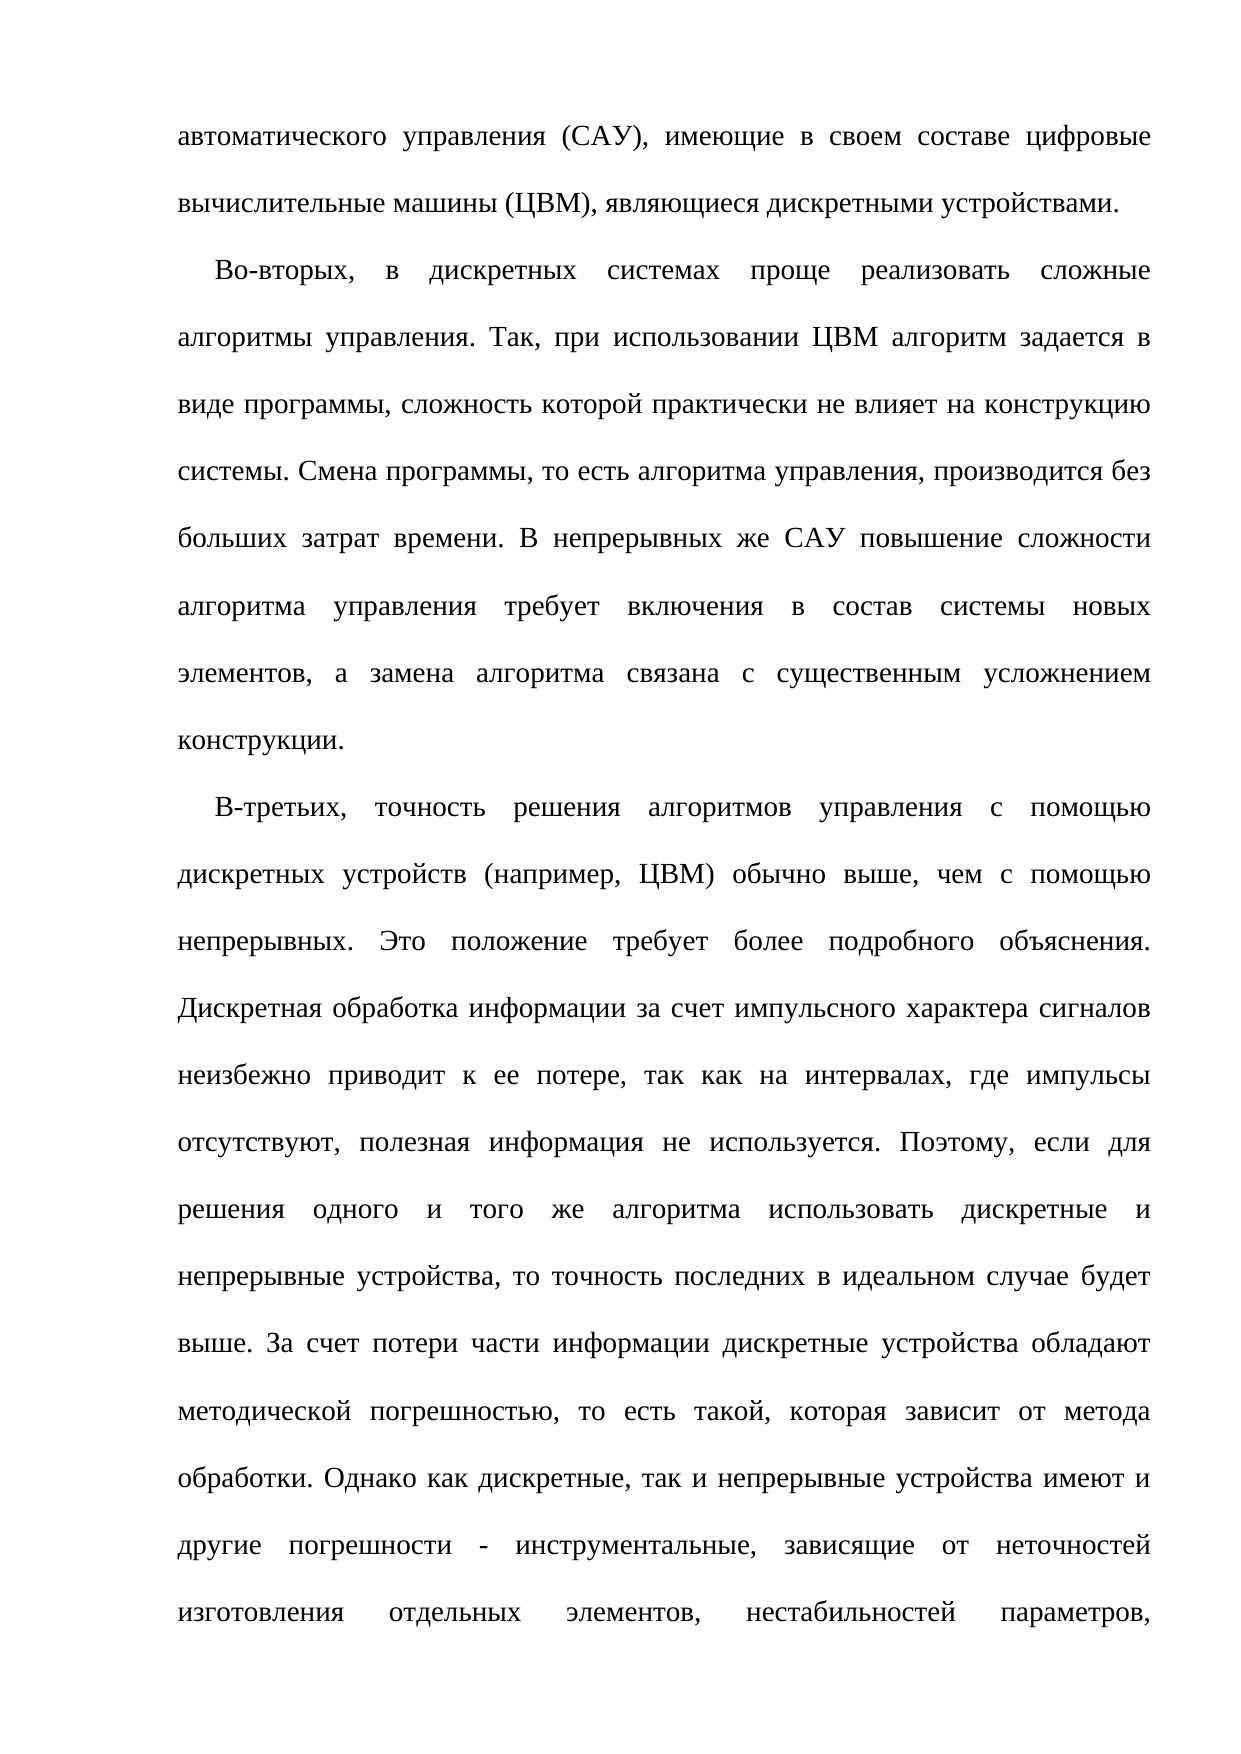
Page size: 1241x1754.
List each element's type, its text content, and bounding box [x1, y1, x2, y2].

text Во-вторых, в дискретных системах проще реализовать сложные алгоритмы управления. Так, при использовании ЦВМ алгоритм задается в виде программы, сложность которой практически не влияет на конструкцию системы. Смена программы, то есть алгоритма управления, производится без больших затрат времени. В непрерывных же САУ повышение сложности алгоритма управления требует включения в состав системы новых элементов, а замена алгоритма связана с существенным усложнением конструкции. [177, 252, 1152, 755]
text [177, 789, 1152, 1627]
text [177, 118, 1152, 219]
